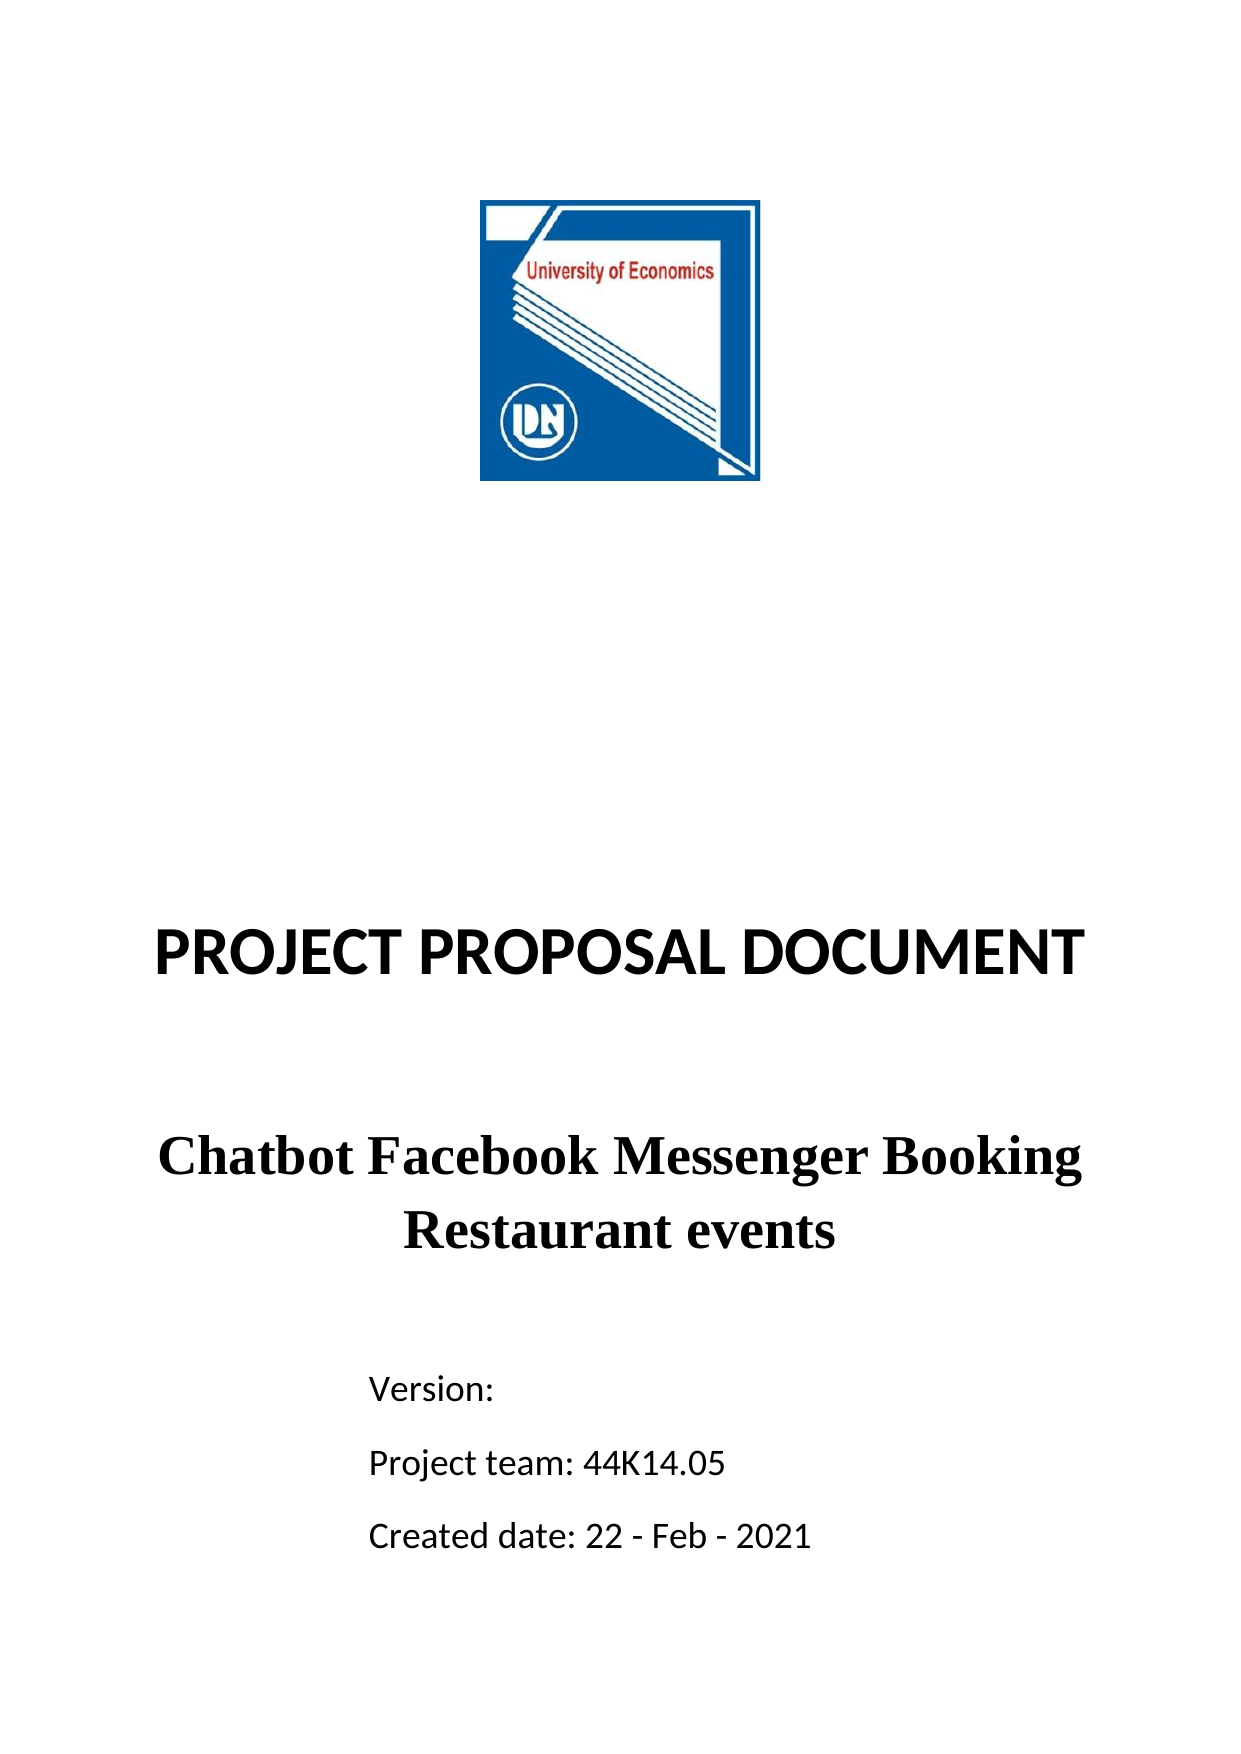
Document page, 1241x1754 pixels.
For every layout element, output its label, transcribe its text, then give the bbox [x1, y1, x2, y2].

text PROJECT PROPOSAL DOCUMENT [150, 908, 1090, 992]
text Project team: 44K14.05 [369, 1438, 1090, 1484]
text Version: [369, 1365, 1090, 1411]
picture [480, 200, 761, 481]
text Chatbot Facebook Messenger Booking Restaurant events [150, 1122, 1090, 1261]
text Created date: 22 - Feb - 2021 [369, 1512, 1090, 1558]
